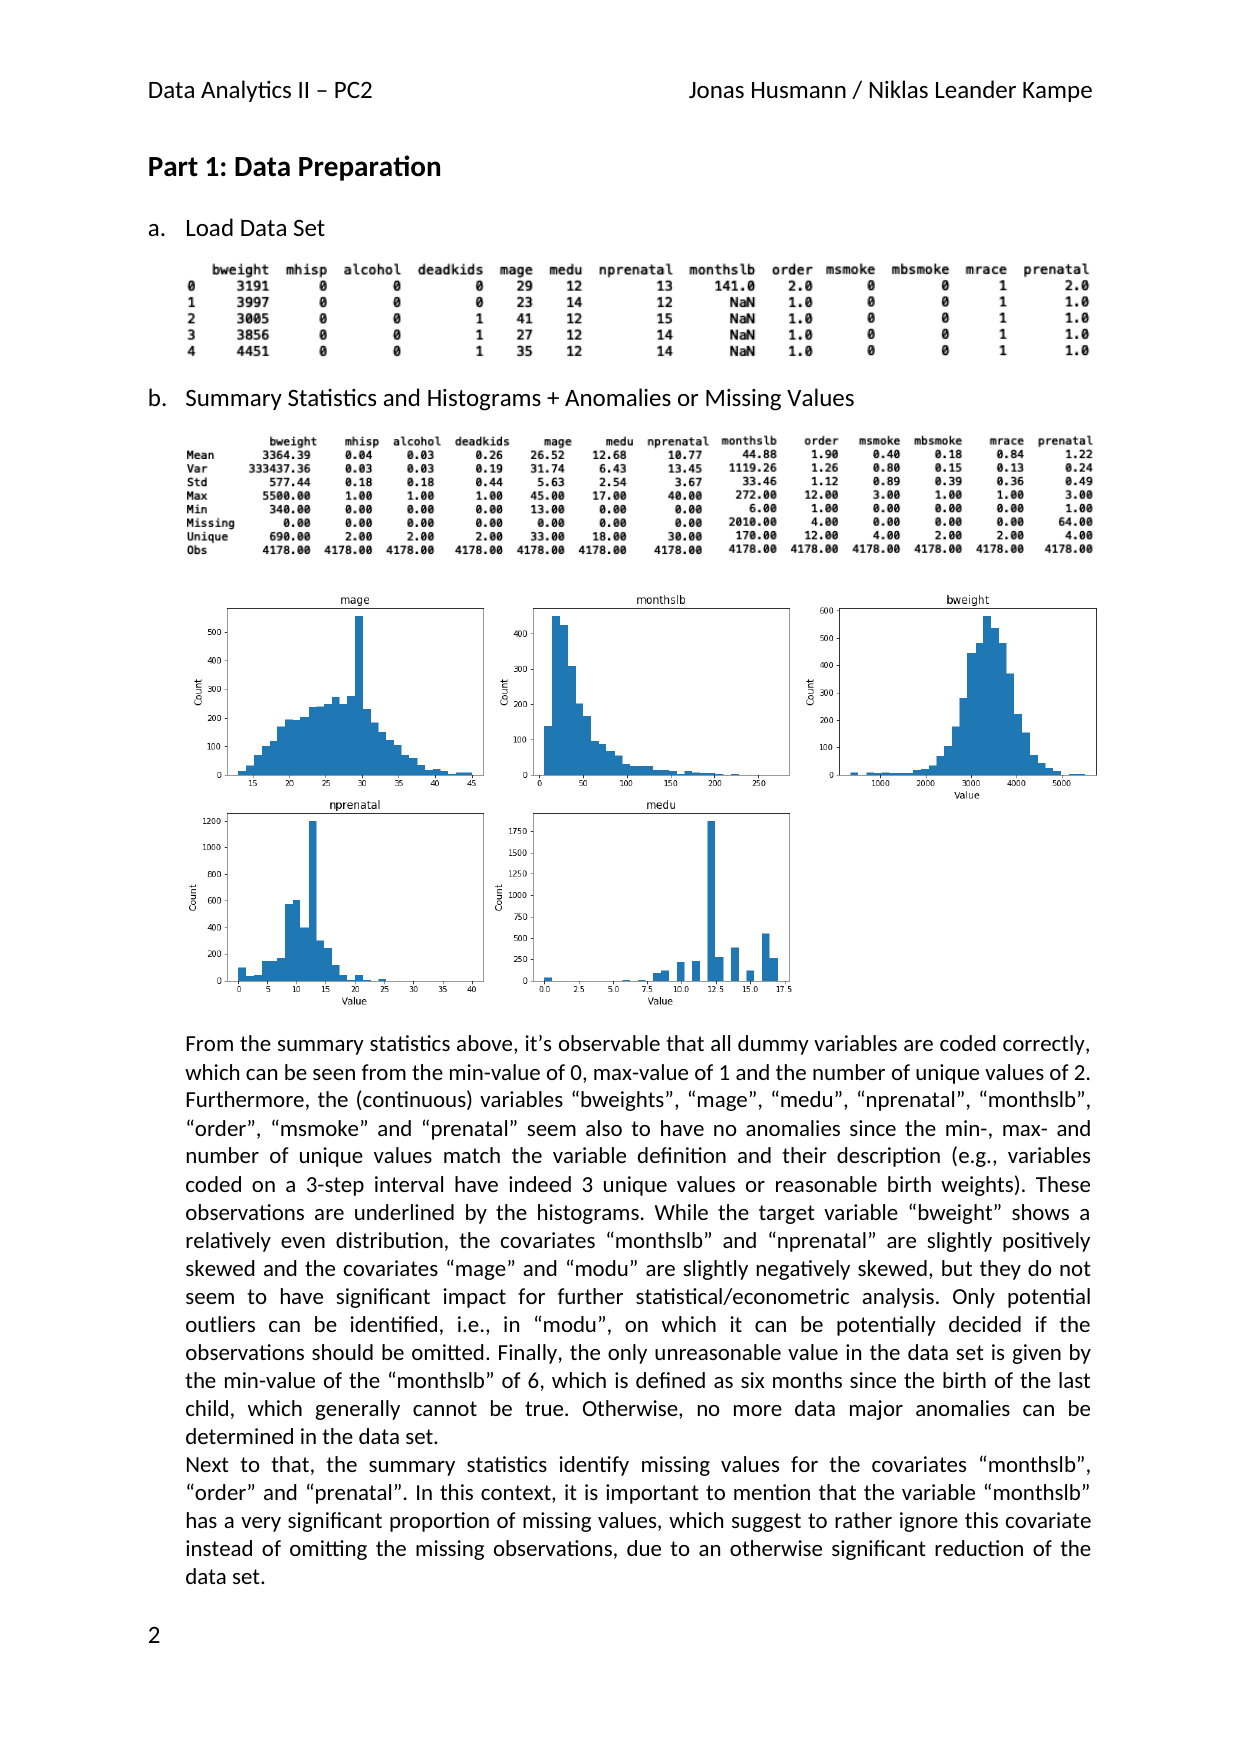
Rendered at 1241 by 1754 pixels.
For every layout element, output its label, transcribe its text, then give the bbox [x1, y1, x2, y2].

picture [823, 263, 1093, 359]
list From the summary statistics above, it’s observable that all dummy variables are coded correctly, which can be seen from the min-value of 0, max-value of 1 and the number of unique values of 2. Furthermore, the (continuous) variables “bweights”, “mage”, “medu”, “nprenatal”, “monthslb”, “order”, “msmoke” and “prenatal” seem also to have no anomalies since the min-, max- and number of unique values match the variable definition and their description (e.g., variables coded on a 3-step interval have indeed 3 unique values or reasonable birth weights). These observations are underlined by the histograms. While the target variable “bweight” shows a relatively even distribution, the covariates “monthslb” and “nprenatal” are slightly positively skewed and the covariates “mage” and “modu” are slightly negatively skewed, but they do not seem to have significant impact for further statistical/econometric analysis. Only potential outliers can be identified, i.e., in “modu”, on which it can be potentially decided if the observations should be omitted. Finally, the only unreasonable value in the data set is given by the min-value of the “monthslb” of 6, which is defined as six months since the birth of the last child, which generally cannot be true. Otherwise, no more data major anomalies can be determined in the data set. [185, 1029, 1093, 1450]
picture [718, 434, 1098, 557]
list Next to that, the summary statistics identify missing values for the covariates “monthslb”, “order” and “prenatal”. In this context, it is important to mention that the variable “monthslb” has a very significant proportion of missing values, which suggest to rather ignore this covariate instead of omitting the missing observations, due to an otherwise significant reduction of the data set. [185, 1450, 1093, 1590]
picture [185, 581, 1129, 1008]
list Load Data Set [148, 212, 1093, 242]
picture [185, 435, 712, 557]
picture [185, 263, 819, 359]
text Part 1: Data Preparation [148, 148, 1093, 183]
list Summary Statistics and Histograms + Anomalies or Missing Values [148, 383, 1093, 413]
